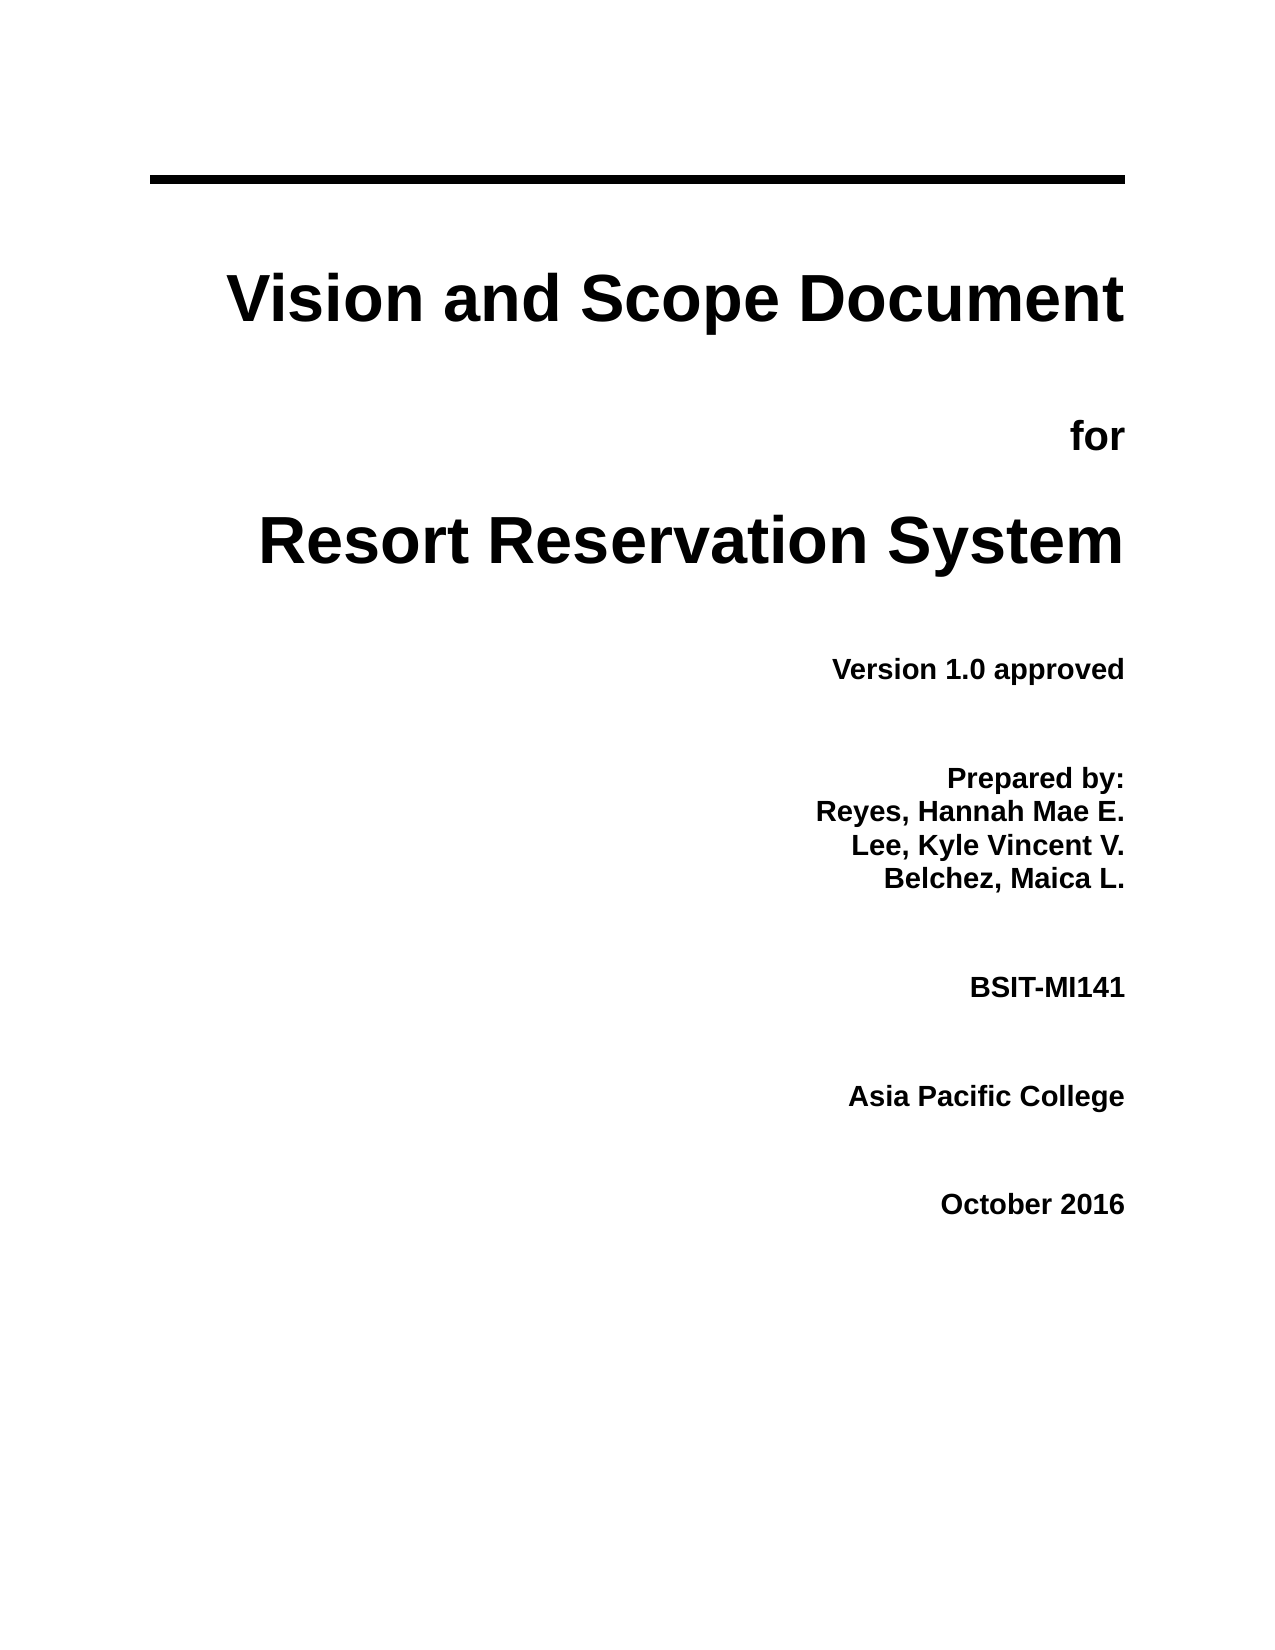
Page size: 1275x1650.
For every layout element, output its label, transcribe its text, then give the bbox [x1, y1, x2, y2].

text Prepared by: Reyes, Hannah Mae E. Lee, Kyle Vincent V. Belchez, Maica L. [150, 761, 1125, 895]
title for [150, 411, 1125, 459]
text BSIT-MI141 [150, 970, 1125, 1003]
title Vision and Scope Document [150, 259, 1125, 336]
text October 2016 [150, 1187, 1125, 1221]
title Resort Reservation System [150, 501, 1125, 577]
text Version 1.0 approved [150, 652, 1125, 686]
text Asia Pacific College [150, 1078, 1125, 1112]
